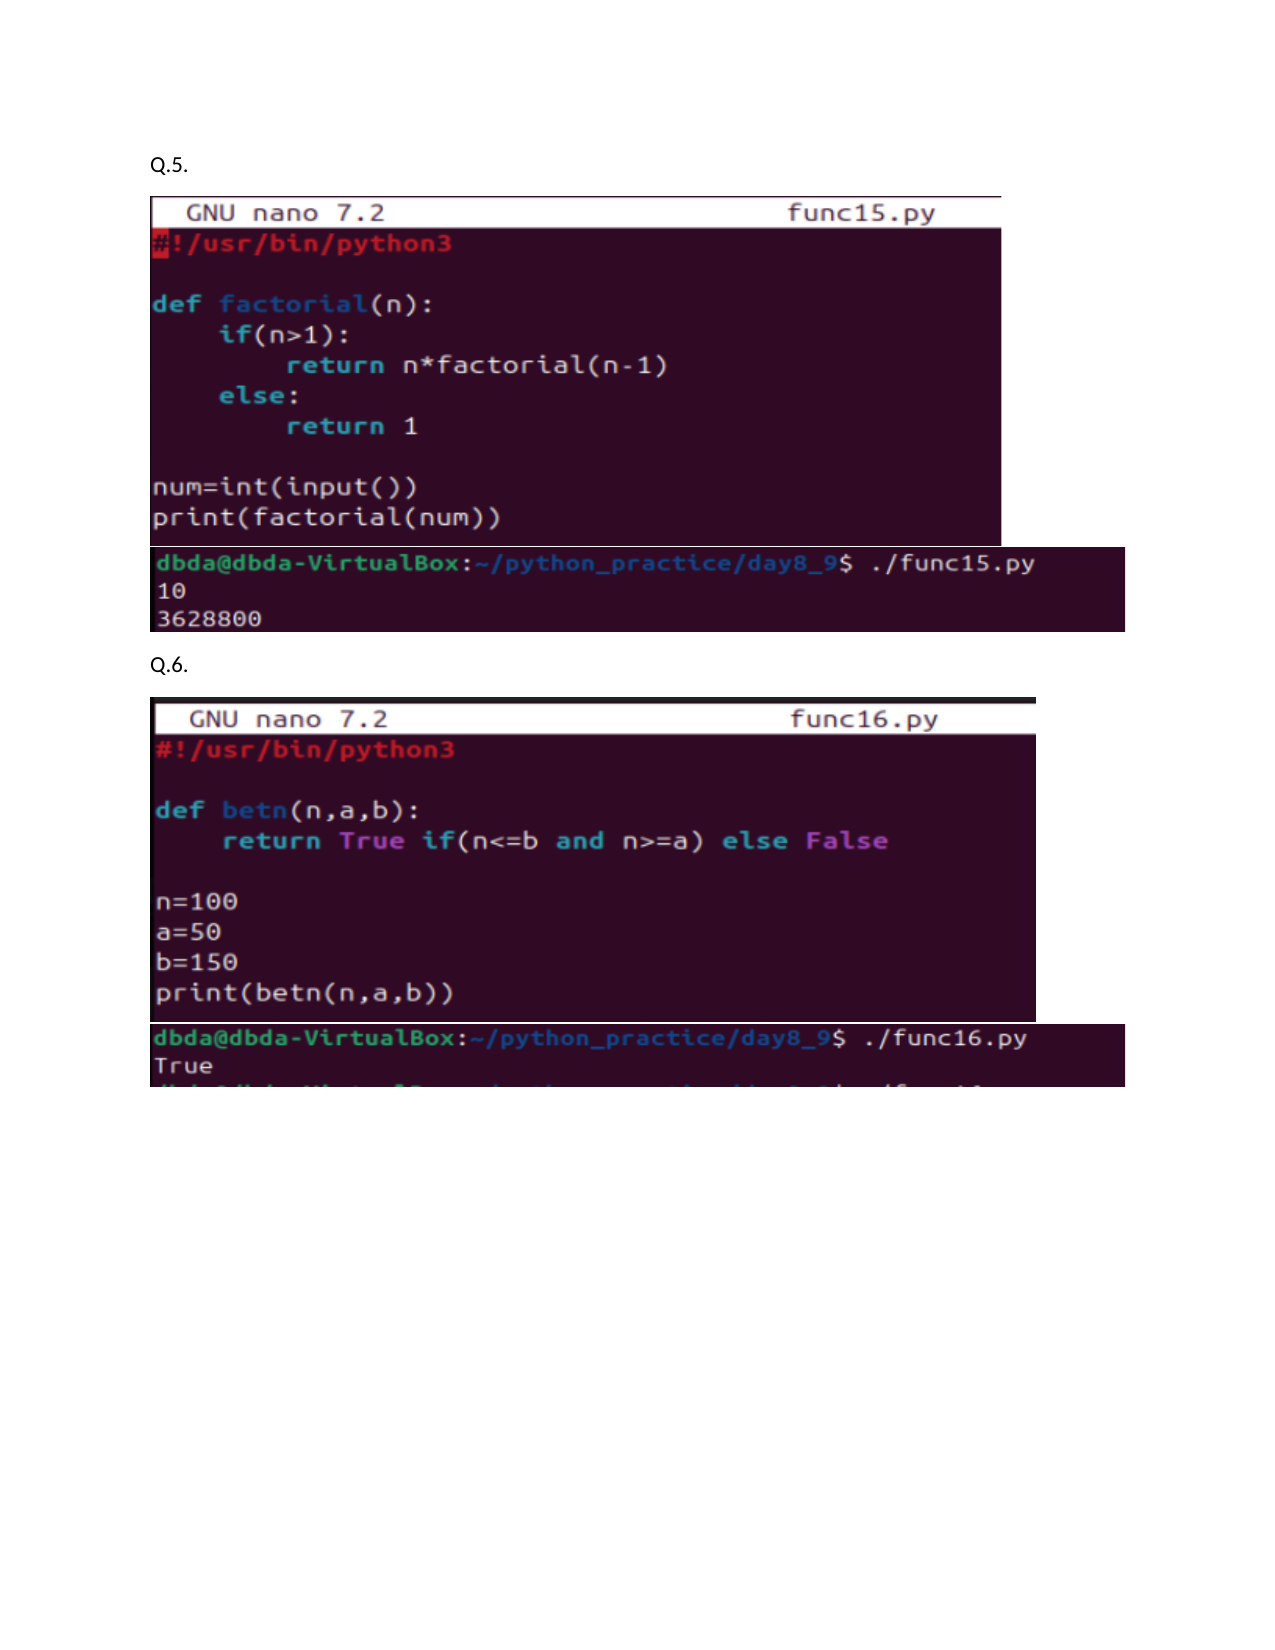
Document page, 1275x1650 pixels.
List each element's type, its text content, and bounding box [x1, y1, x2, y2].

text Q.5. [150, 150, 1125, 178]
picture [150, 547, 1125, 632]
picture [150, 697, 1036, 1022]
picture [150, 1024, 1125, 1087]
text Q.6. [150, 650, 1125, 678]
picture [150, 196, 1002, 546]
